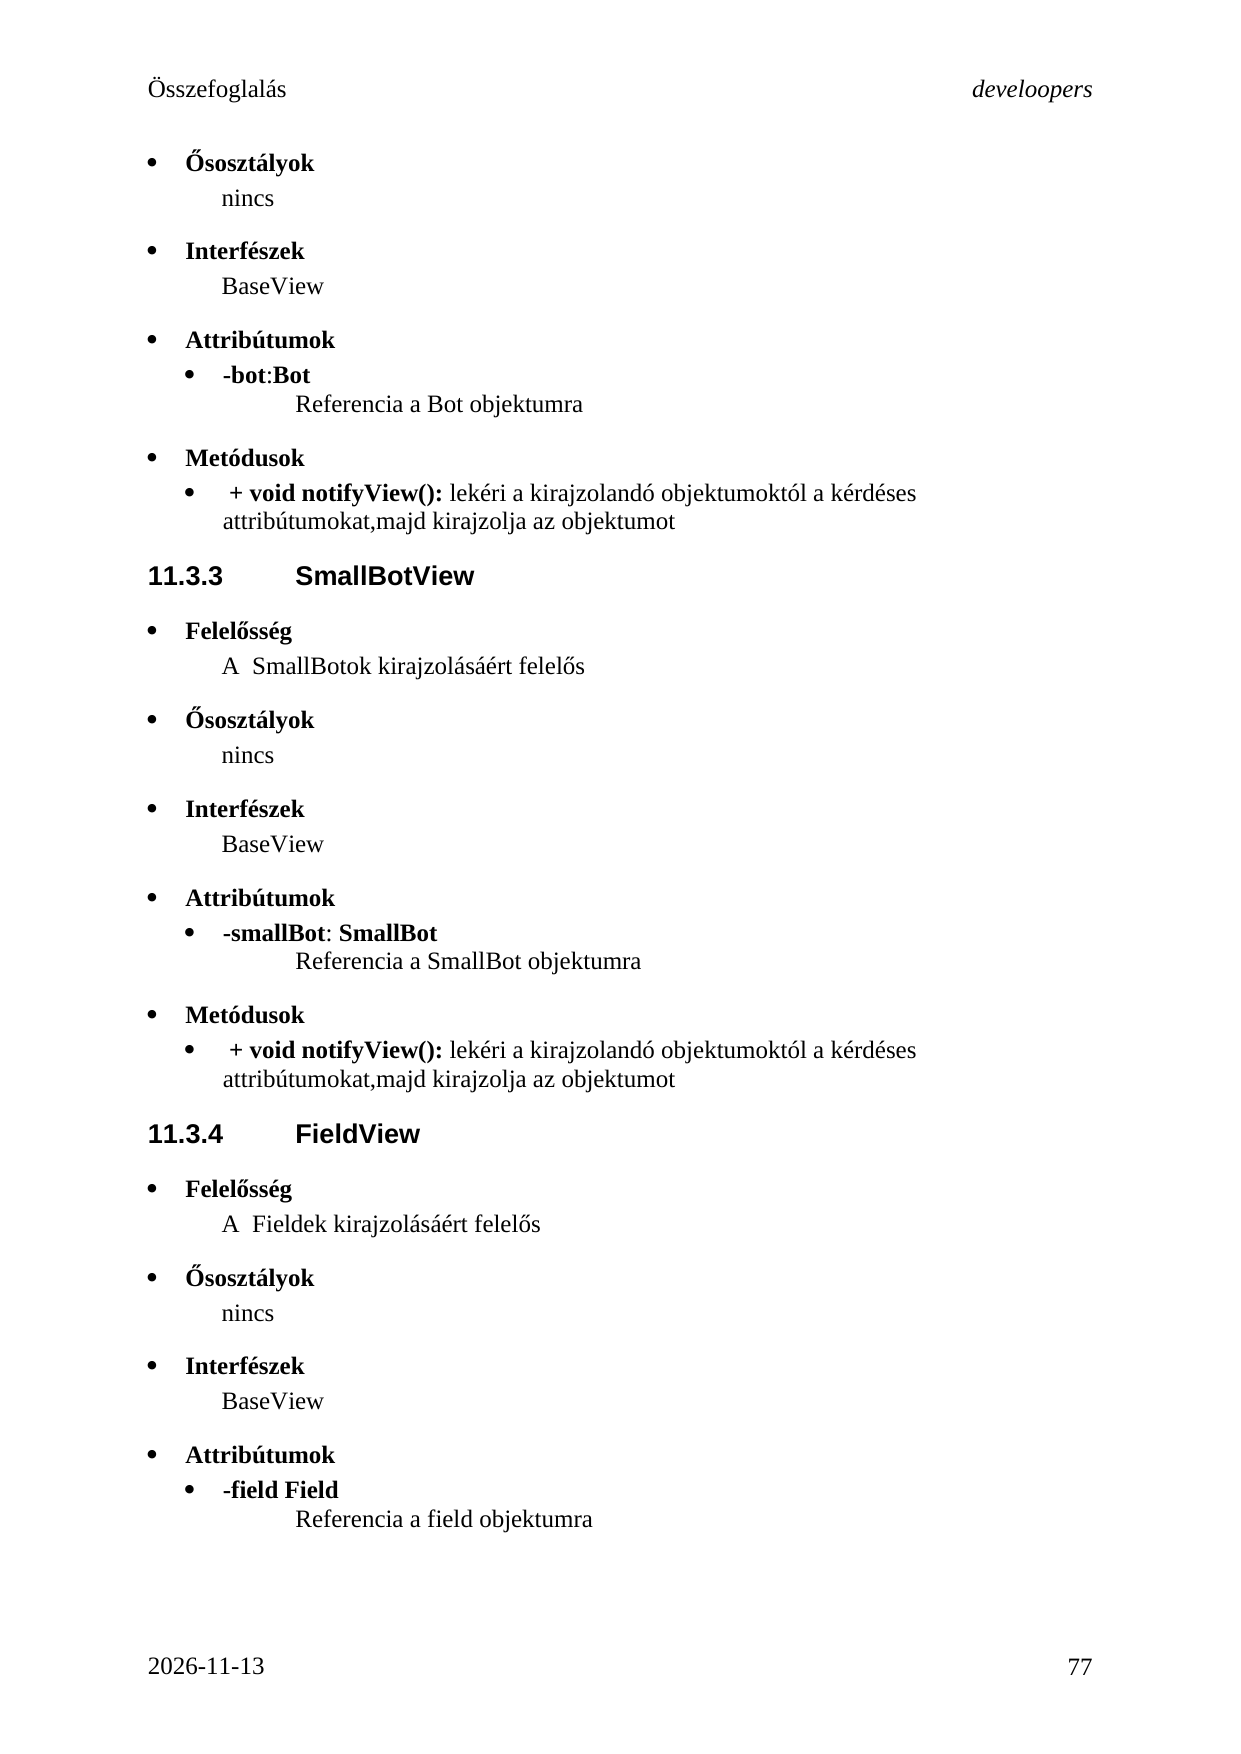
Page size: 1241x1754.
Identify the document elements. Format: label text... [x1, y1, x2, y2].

subtitle Interfészek [148, 236, 1093, 265]
text Referencia a SmallBot objektumra [223, 946, 1093, 975]
text A SmallBotok kirajzolásáért felelős [148, 651, 1093, 680]
subtitle SmallBotView [148, 560, 1093, 591]
text BaseView [148, 271, 1093, 300]
text nincs [148, 183, 1093, 211]
list -smallBot: SmallBot [185, 918, 1093, 946]
list -field Field [185, 1475, 1093, 1504]
text nincs [148, 1298, 1093, 1326]
text BaseView [148, 829, 1093, 858]
text nincs [148, 740, 1093, 769]
subtitle Attribútumok [148, 883, 1093, 911]
text BaseView [148, 1386, 1093, 1415]
subtitle Felelősség [148, 1174, 1093, 1203]
subtitle Ősosztályok [148, 705, 1093, 734]
subtitle Metódusok [148, 1000, 1093, 1029]
subtitle Felelősség [148, 616, 1093, 645]
subtitle Attribútumok [148, 325, 1093, 354]
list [185, 478, 1093, 535]
subtitle Ősosztályok [148, 148, 1093, 176]
subtitle Attribútumok [148, 1440, 1093, 1469]
subtitle Metódusok [148, 443, 1093, 471]
subtitle Ősosztályok [148, 1263, 1093, 1291]
list + void notifyView(): lekéri a kirajzolandó objektumoktól a kérdéses attribútumokat,majd kirajzolja az objektumot [185, 1035, 1093, 1093]
subtitle FieldView [148, 1118, 1093, 1149]
subtitle Interfészek [148, 794, 1093, 823]
text A Fieldek kirajzolásáért felelős [148, 1209, 1093, 1238]
subtitle Interfészek [148, 1351, 1093, 1380]
text Referencia a Bot objektumra [223, 389, 1093, 418]
text Referencia a field objektumra [223, 1504, 1093, 1533]
list -bot:Bot [185, 360, 1093, 389]
